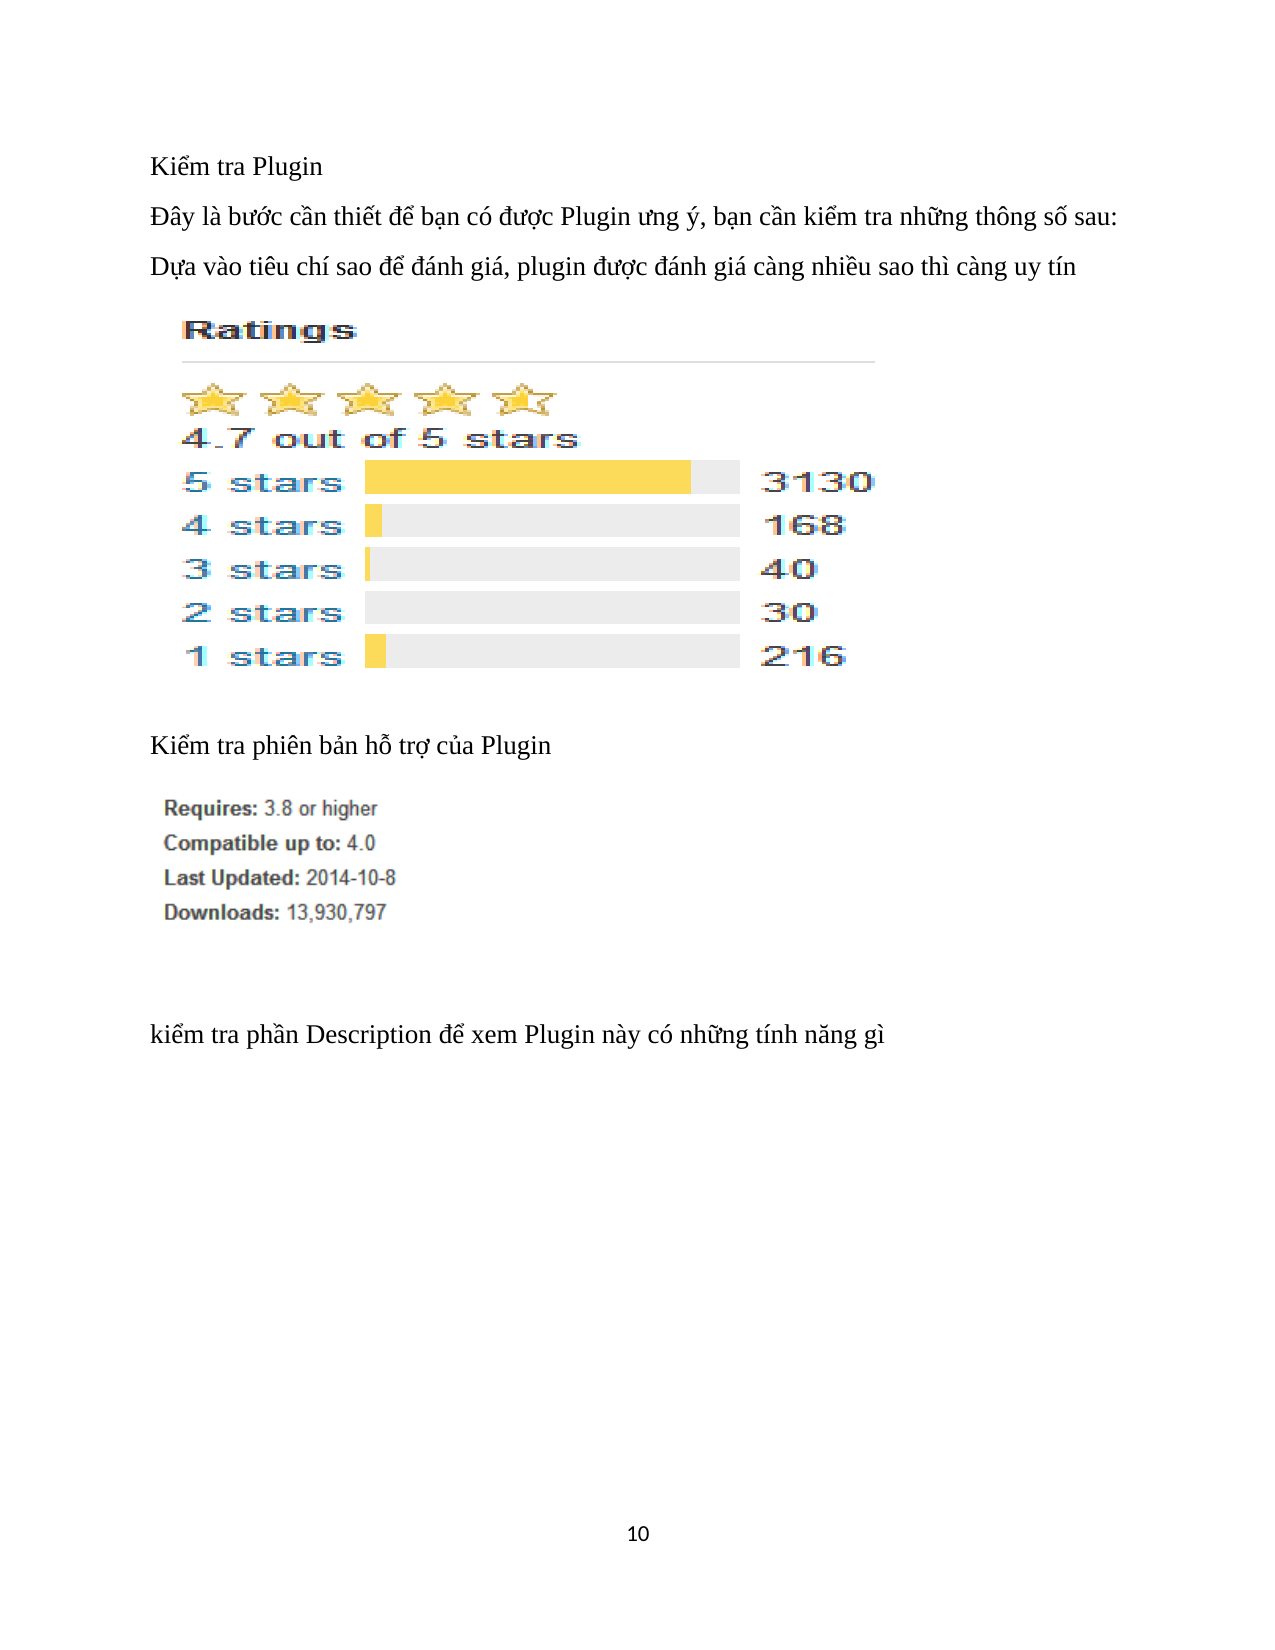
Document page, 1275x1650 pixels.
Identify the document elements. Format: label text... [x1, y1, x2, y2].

text kiểm tra phần Description để xem Plugin này có những tính năng gì [150, 1018, 1125, 1049]
picture [150, 300, 1018, 710]
text Kiểm tra Plugin [150, 150, 1125, 181]
picture [150, 779, 426, 950]
text Kiểm tra phiên bản hỗ trợ của Plugin [150, 729, 1125, 760]
text Đây là bước cần thiết để bạn có được Plugin ưng ý, bạn cần kiểm tra những thông số sau: [150, 200, 1125, 231]
text Dựa vào tiêu chí sao để đánh giá, plugin được đánh giá càng nhiều sao thì càng uy tín [150, 250, 1125, 282]
